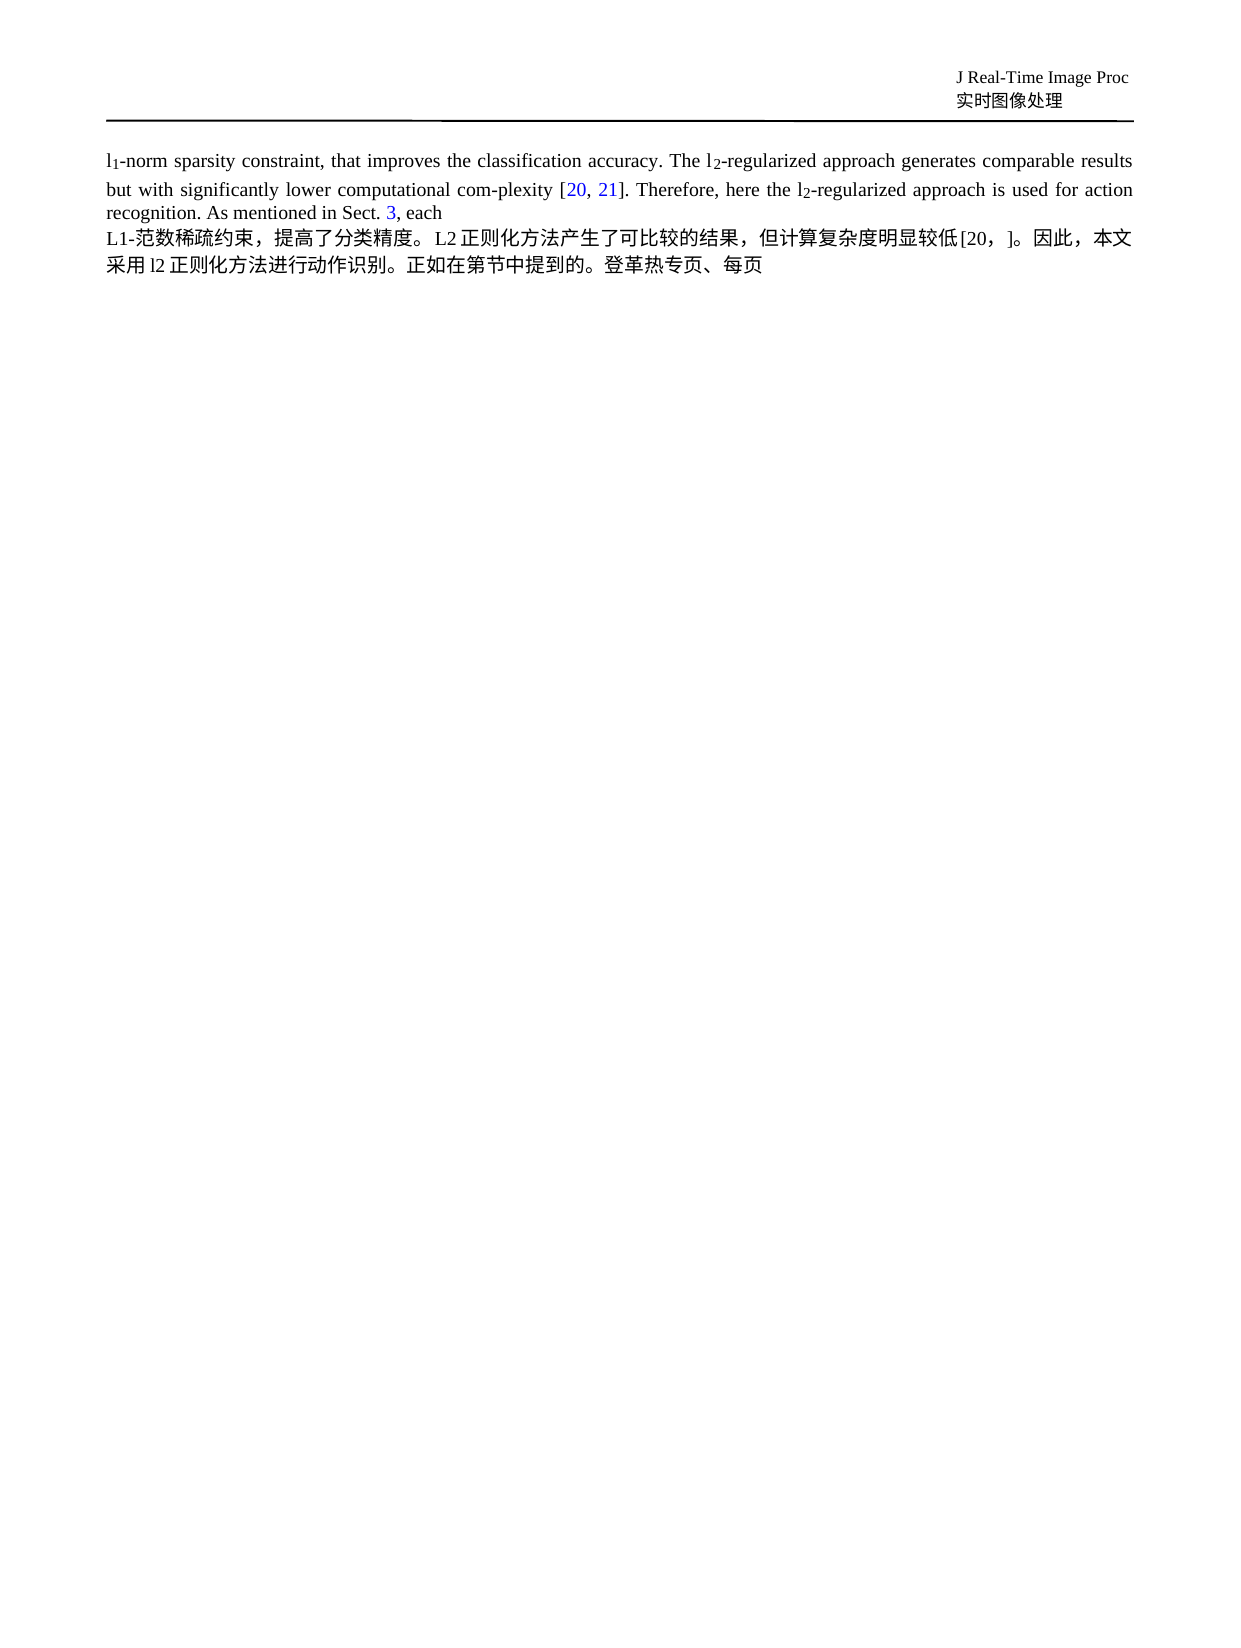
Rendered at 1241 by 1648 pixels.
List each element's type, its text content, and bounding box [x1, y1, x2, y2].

text L1-范数稀疏约束，提高了分类精度。L2正则化方法产生了可比较的结果，但计算复杂度明显较低[20，]。因此，本文采用l2正则化方法进行动作识别。正如在第节中提到的。登革热专页、每页 [106, 223, 1133, 278]
text 实时图像处理 [956, 87, 1133, 112]
text J Real-Time Image Proc [956, 67, 1133, 87]
text l1-norm sparsity constraint, that improves the classification accuracy. The l2-regularized approach generates comparable results but with significantly lower computational com-plexity [20, 21]. Therefore, here the l2-regularized approach is used for action recognition. As mentioned in Sect. 3, each [106, 145, 1133, 223]
